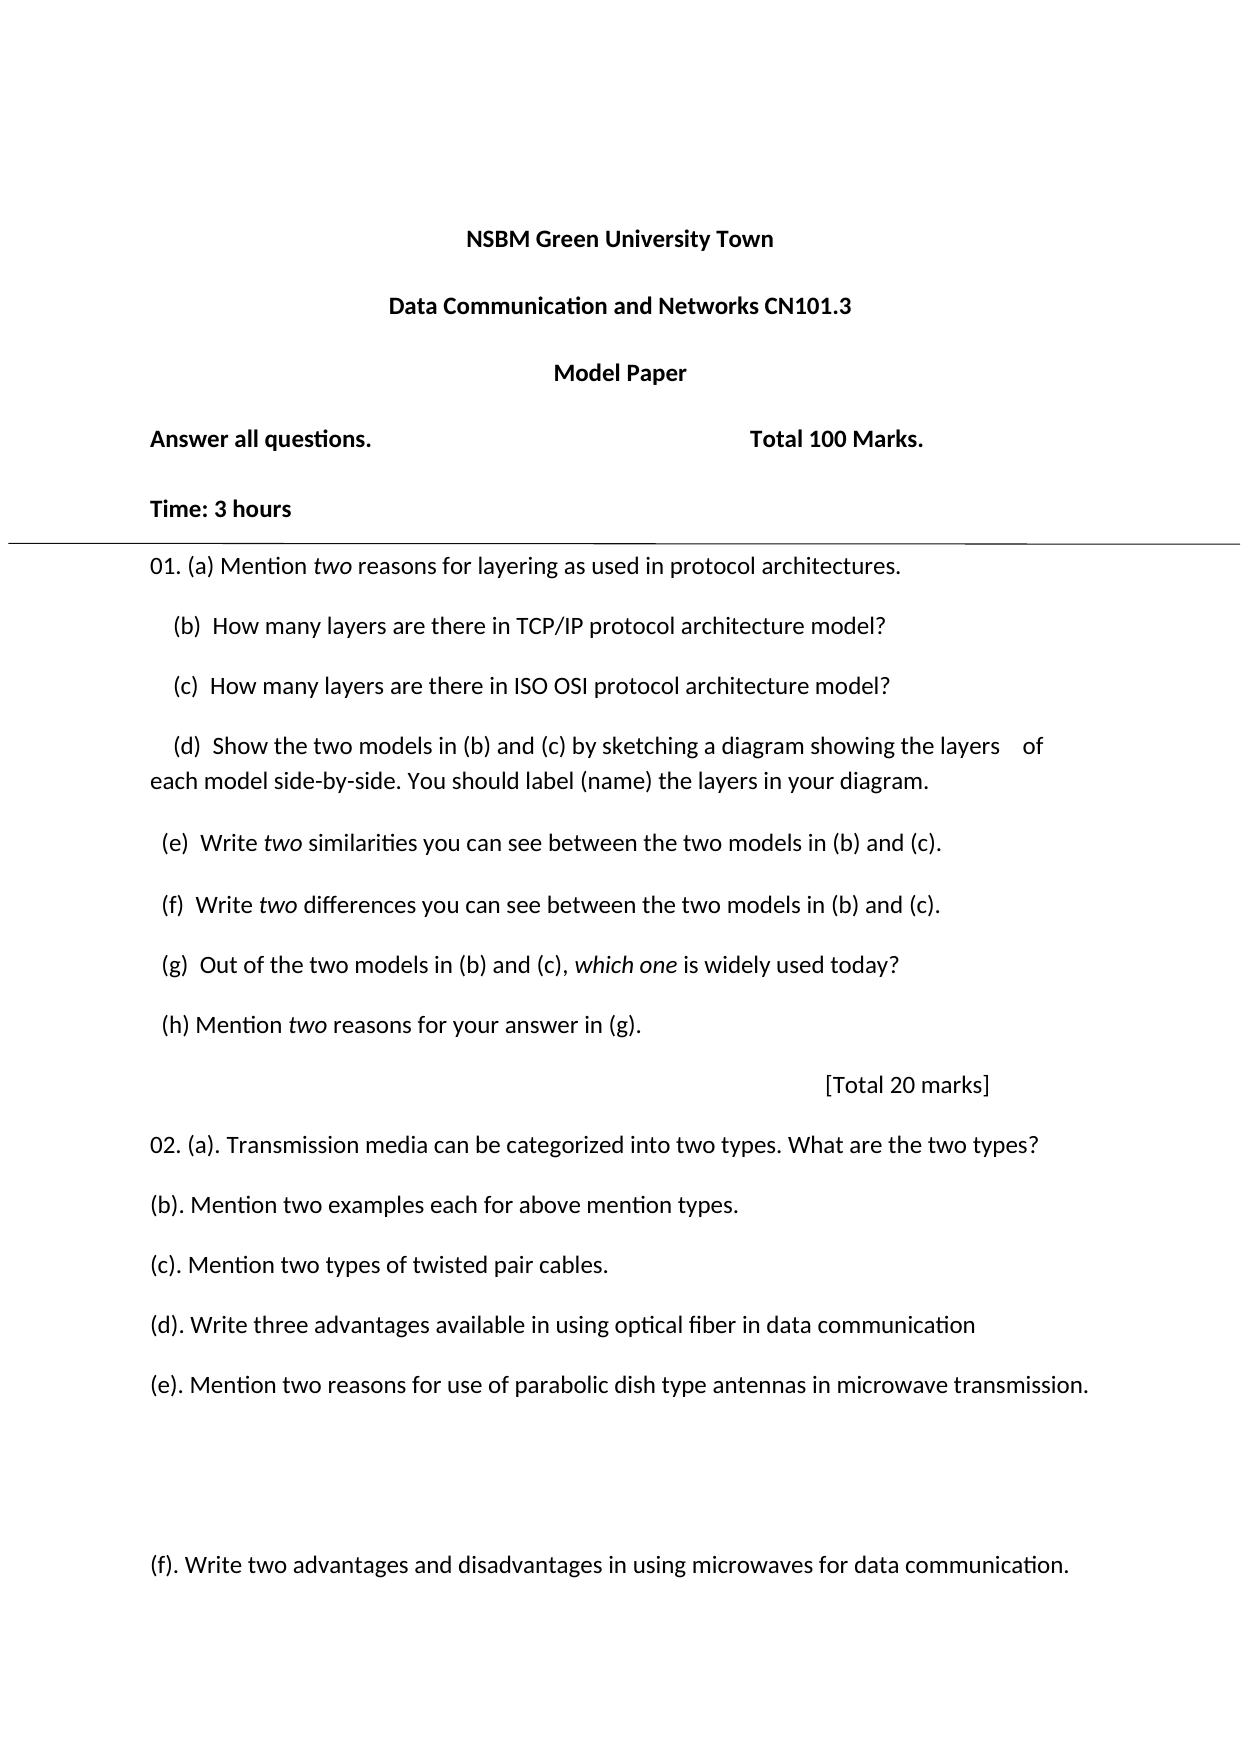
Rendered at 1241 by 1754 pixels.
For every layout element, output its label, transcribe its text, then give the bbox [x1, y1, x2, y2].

text (h) Mention two reasons for your answer in (g). [150, 1009, 1090, 1040]
text Time: 3 hours [150, 479, 1090, 525]
text (f) Write two differences you can see between the two models in (b) and (c). [150, 889, 1090, 920]
text Data Communication and Networks CN101.3 [150, 279, 1090, 321]
text 01. (a) Mention two reasons for layering as used in protocol architectures. [150, 550, 1090, 581]
text (d). Write three advantages available in using optical fiber in data communication [150, 1309, 1090, 1340]
text [Total 20 marks] [750, 1069, 1090, 1100]
text (b). Mention two examples each for above mention types. [150, 1189, 1090, 1220]
text (g) Out of the two models in (b) and (c), which one is widely used today? [150, 949, 1090, 980]
text (e) Write two similarities you can see between the two models in (b) and (c). [150, 825, 1090, 859]
text NSBM Green University Town [150, 212, 1090, 254]
text Answer all questions. Total 100 Marks. [150, 412, 1090, 454]
text (f). Write two advantages and disadvantages in using microwaves for data communication. [150, 1549, 1090, 1580]
text (d) Show the two models in (b) and (c) by sketching a diagram showing the layers of each model side-by-side. You should label (name) the layers in your diagram. [150, 730, 1090, 796]
text (e). Mention two reasons for use of parabolic dish type antennas in microwave transmission. [150, 1369, 1090, 1400]
text (c). Mention two types of twisted pair cables. [150, 1249, 1090, 1280]
text Model Paper [150, 346, 1090, 387]
text 02. (a). Transmission media can be categorized into two types. What are the two types? [150, 1129, 1090, 1160]
text (b) How many layers are there in TCP/IP protocol architecture model? [150, 610, 1090, 641]
text (c) How many layers are there in ISO OSI protocol architecture model? [150, 670, 1090, 701]
